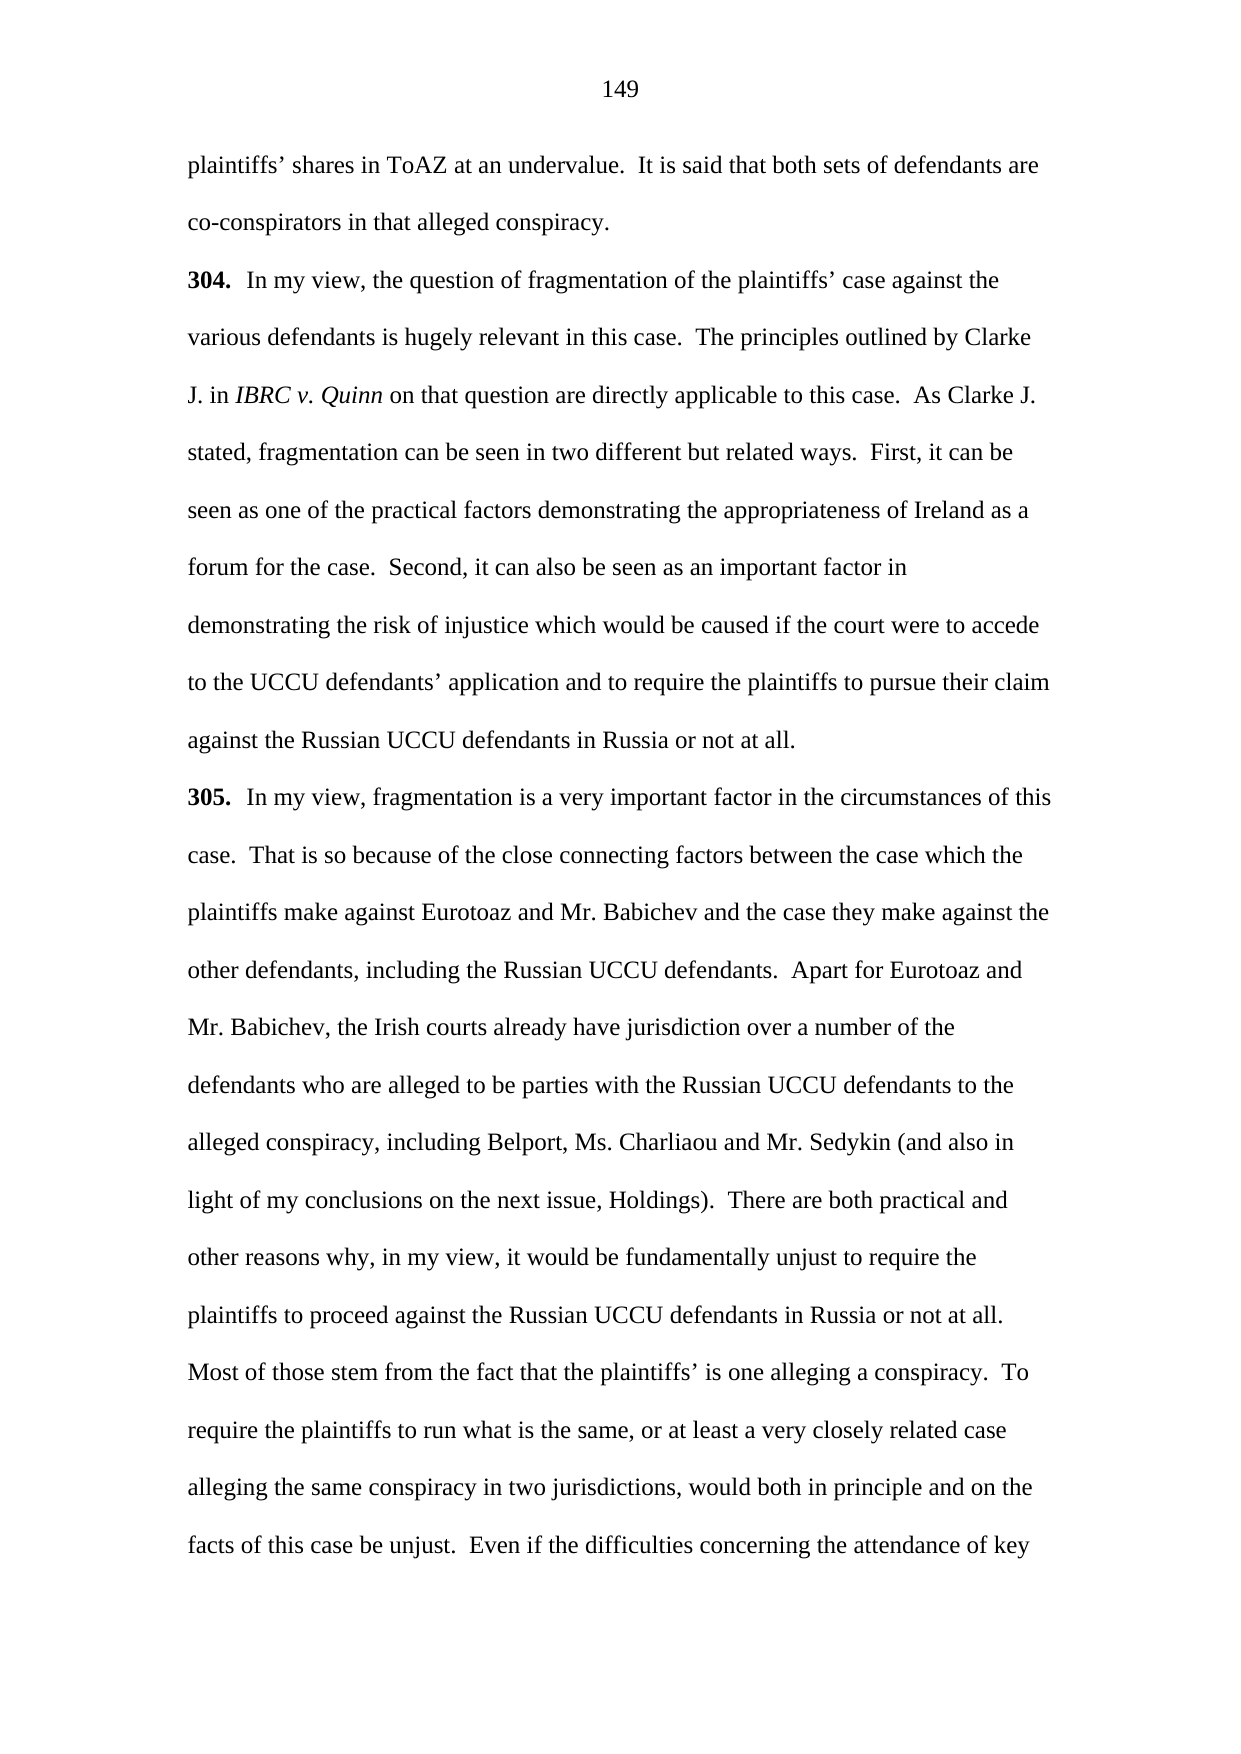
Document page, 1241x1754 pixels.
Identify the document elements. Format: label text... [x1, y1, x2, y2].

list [187, 150, 1053, 236]
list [187, 782, 1053, 1559]
list In my view, the question of fragmentation of the plaintiffs’ case against the various defendants is hugely relevant in this case. The principles outlined by Clarke J. in IBRC v. Quinn on that question are directly applicable to this case. As Clarke J. stated, fragmentation can be seen in two different but related ways. First, it can be seen as one of the practical factors demonstrating the appropriateness of Ireland as a forum for the case. Second, it can also be seen as an important factor in demonstrating the risk of injustice which would be caused if the court were to accede to the UCCU defendants’ application and to require the plaintiffs to pursue their claim against the Russian UCCU defendants in Russia or not at all. [187, 265, 1053, 754]
